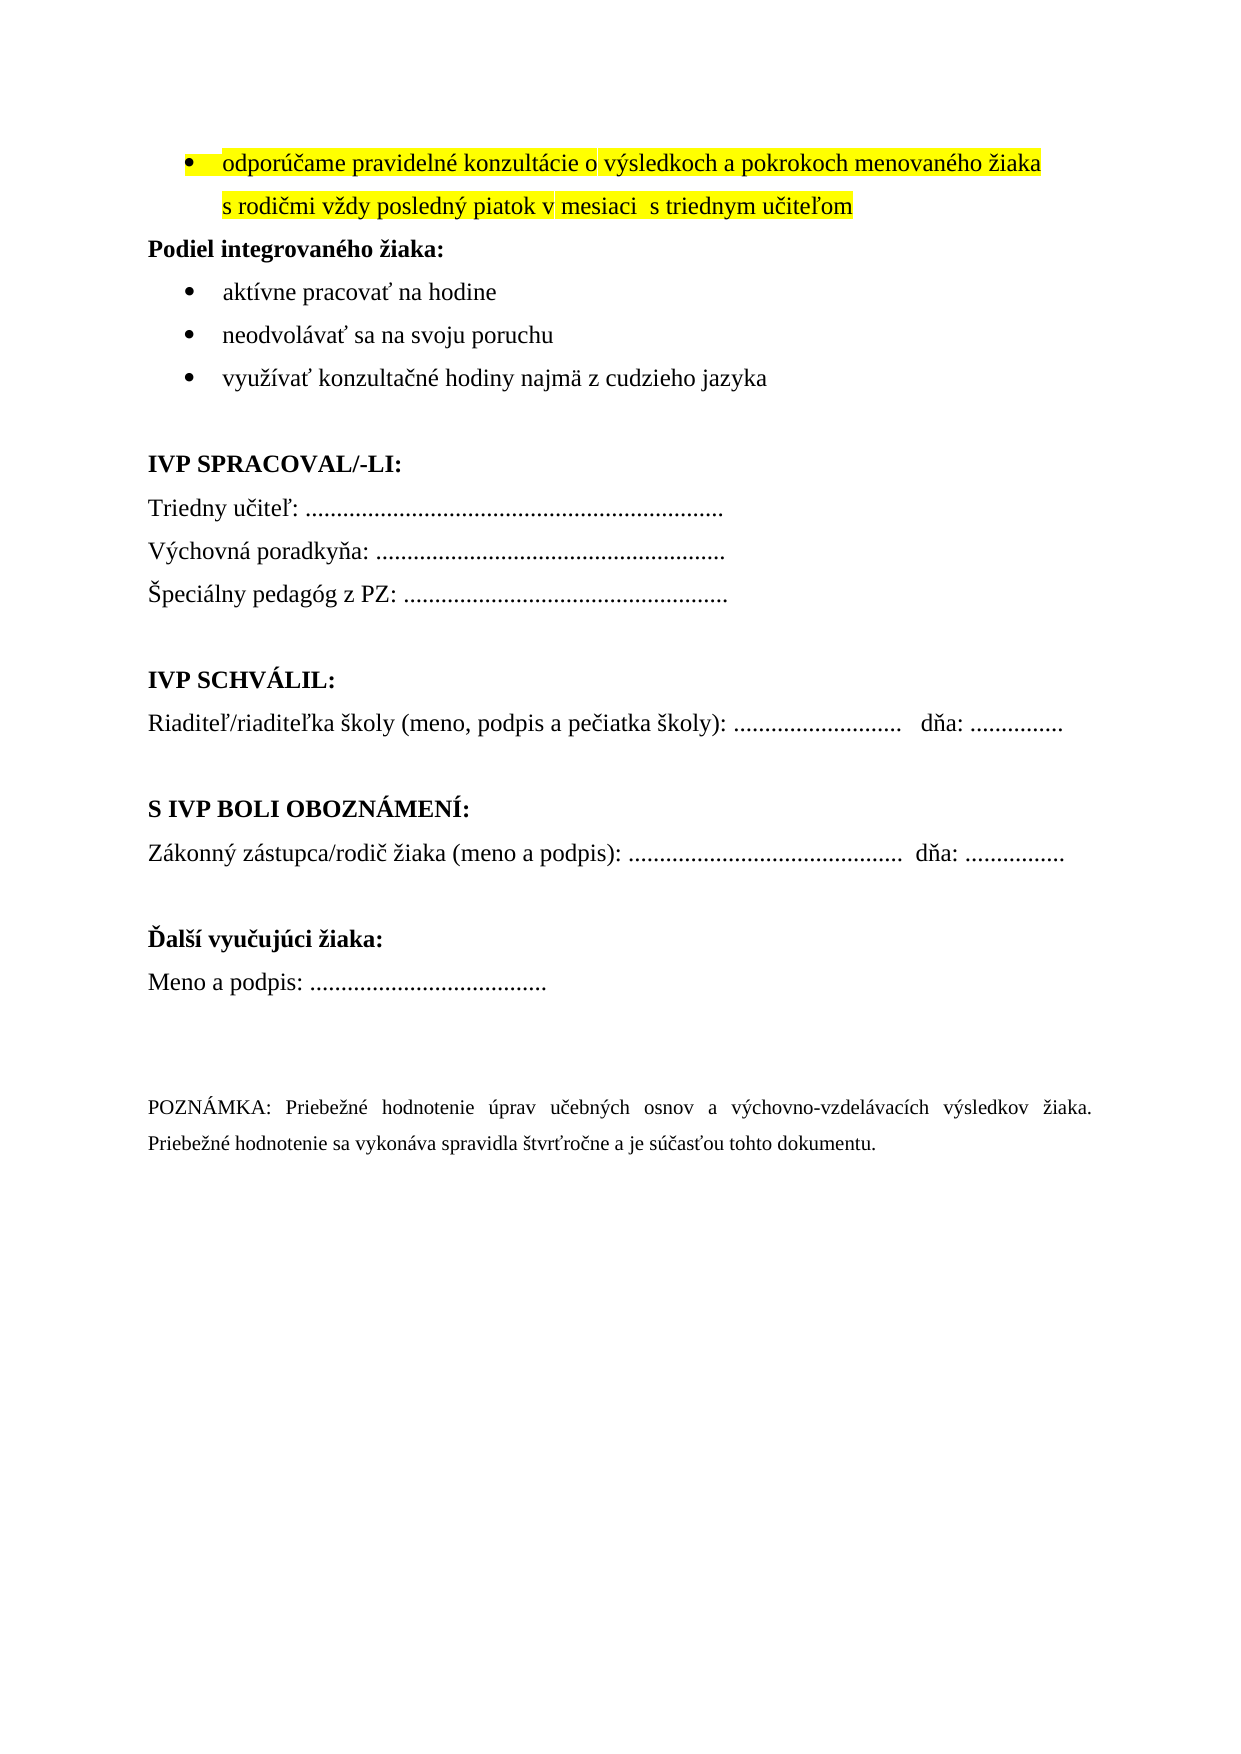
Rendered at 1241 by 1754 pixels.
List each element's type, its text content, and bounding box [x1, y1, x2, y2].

text Zákonný zástupca/rodič žiaka (meno a podpis): ............................................ dňa: ................ [148, 838, 1093, 866]
list aktívne pracovať na hodine [185, 277, 1093, 306]
text IVP SPRACOVAL/-LI: [148, 449, 1093, 478]
text S IVP BOLI OBOZNÁMENÍ: [148, 794, 1093, 823]
text Riaditeľ/riaditeľka školy (meno, podpis a pečiatka školy): ........................... dňa: ............... [148, 708, 1093, 737]
text Špeciálny pedagóg z PZ: .................................................... [148, 579, 1093, 608]
text Výchovná poradkyňa: ........................................................ [148, 536, 1093, 564]
text IVP SCHVÁLIL: [148, 665, 1093, 694]
list neodvolávať sa na svoju poruchu [185, 320, 1093, 349]
text Ďalší vyučujúci žiaka: [148, 924, 1093, 953]
text Meno a podpis: ...................................... [148, 967, 1093, 996]
text POZNÁMKA: Priebežné hodnotenie úprav učebných osnov a výchovno-vzdelávacích výsledkov žiaka. Priebežné hodnotenie sa vykonáva spravidla štvrťročne a je súčasťou tohto dokumentu. [148, 1095, 1093, 1155]
text Triedny učiteľ: ................................................................... [148, 493, 1093, 521]
list odporúčame pravidelné konzultácie o výsledkoch a pokrokoch menovaného žiaka s rodičmi vždy posledný piatok v mesiaci s triednym učiteľom [185, 148, 1093, 219]
list využívať konzultačné hodiny najmä z cudzieho jazyka [185, 363, 1093, 392]
text Podiel integrovaného žiaka: [148, 234, 1093, 263]
